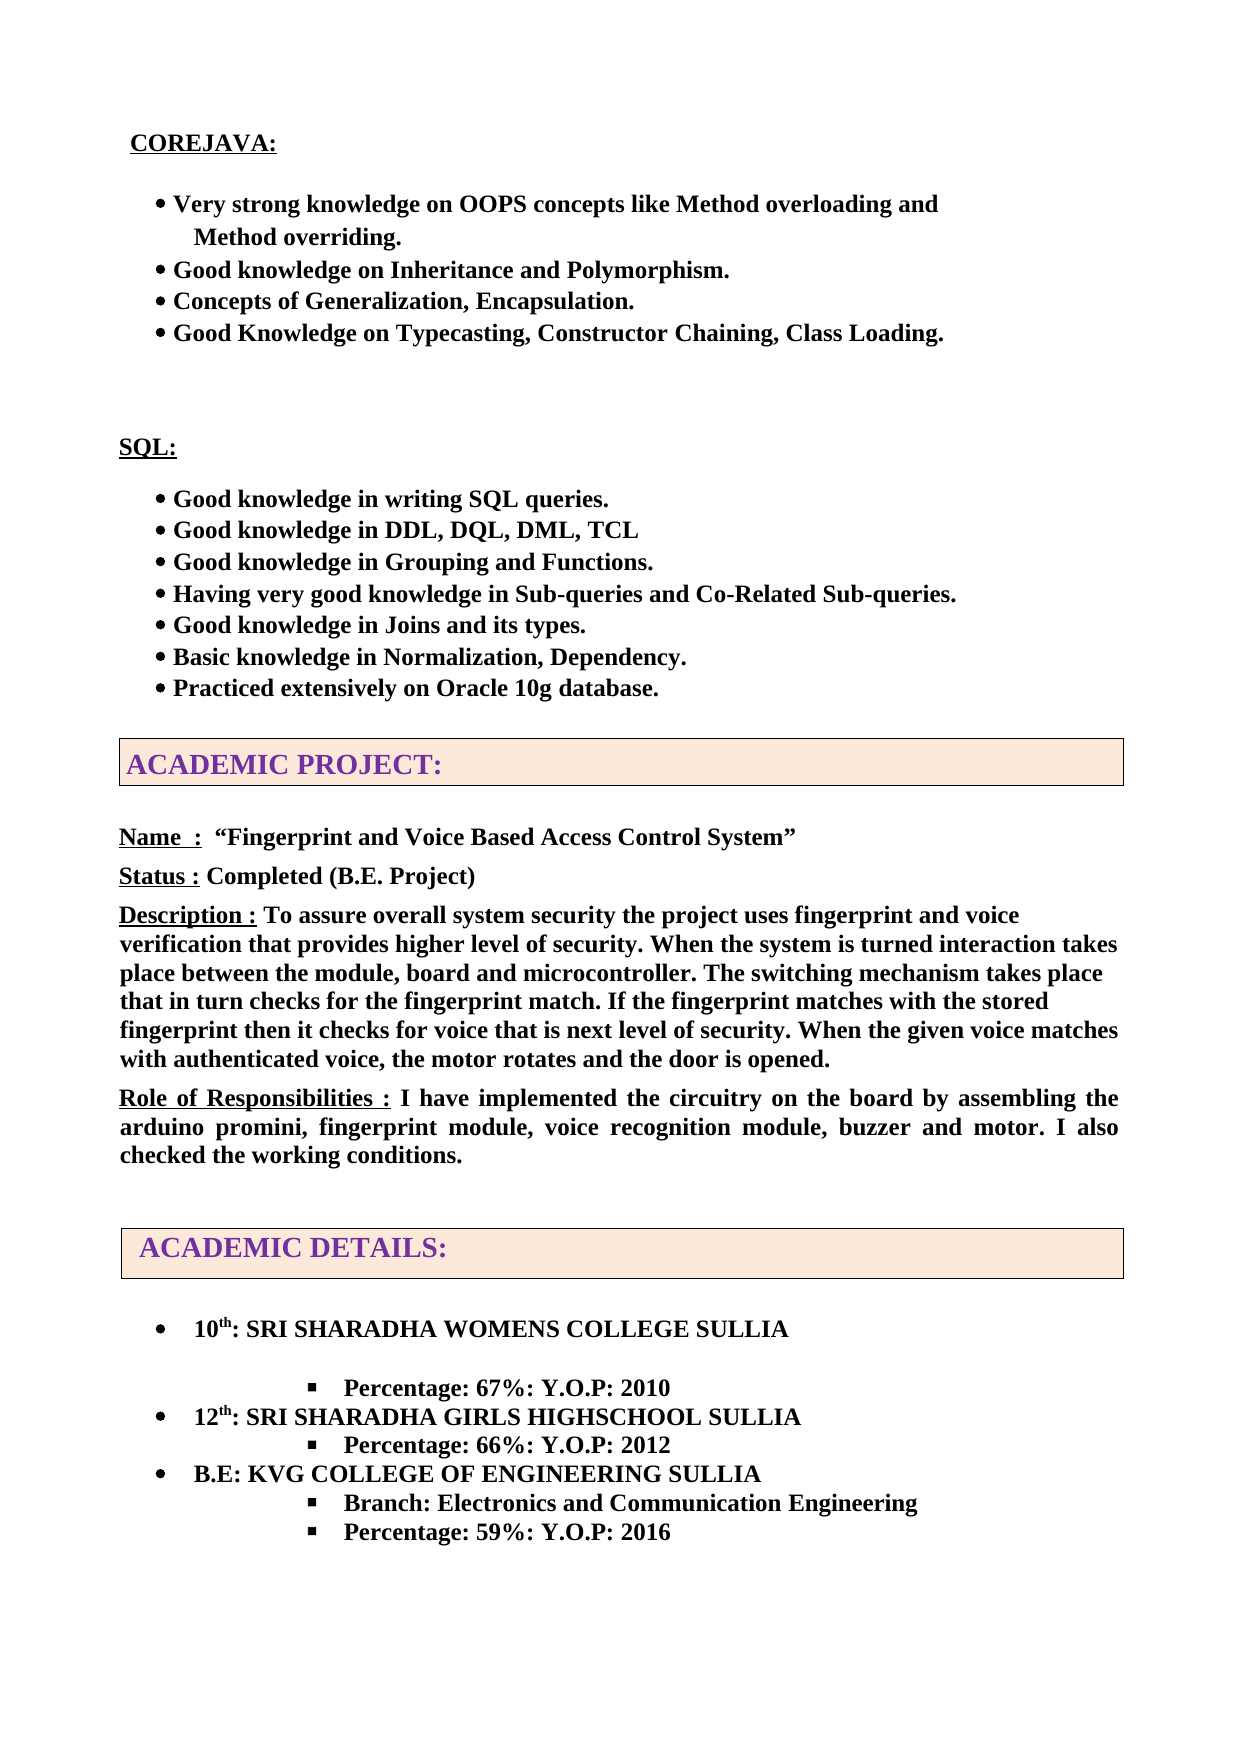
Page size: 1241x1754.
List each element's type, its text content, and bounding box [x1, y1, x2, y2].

list Good knowledge in writing SQL queries. [156, 484, 1120, 513]
text Description : To assure overall system security the project uses fingerprint and voice verification that provides higher level of security. When the system is turned interaction takes place between the module, board and microcontroller. The switching mechanism takes place that in turn checks for the fingerprint match. If the fingerprint matches with the stored fingerprint then it checks for voice that is next level of security. When the given voice matches with authenticated voice, the motor rotates and the door is opened. [118, 900, 1120, 1073]
list Percentage: 59%: Y.O.P: 2016 [306, 1517, 1120, 1545]
list Good knowledge on Inheritance and Polymorphism. [156, 255, 1120, 283]
list Concepts of Generalization, Encapsulation. [156, 286, 1120, 315]
text ACADEMIC PROJECT: [118, 747, 1120, 781]
text Role of Responsibilities : I have implemented the circuitry on the board by assembling the arduino promini, fingerprint module, voice recognition module, buzzer and motor. I also checked the working conditions. [118, 1083, 1120, 1169]
list Good knowledge in Joins and its types. [156, 610, 1120, 639]
list Very strong knowledge on OOPS concepts like Method overloading and Method overriding. [156, 189, 996, 251]
text SQL: [118, 432, 1120, 461]
text COREJAVA: [130, 128, 1120, 157]
list Good knowledge in Grouping and Functions. [156, 547, 1120, 576]
text Name : “Fingerprint and Voice Based Access Control System” [118, 822, 1120, 851]
list Basic knowledge in Normalization, Dependency. [156, 642, 1120, 671]
list Percentage: 66%: Y.O.P: 2012 [306, 1430, 1120, 1459]
list Having very good knowledge in Sub-queries and Co-Related Sub-queries. [156, 579, 1120, 607]
list Good Knowledge on Typecasting, Constructor Chaining, Class Loading. [156, 318, 1120, 347]
text Status : Completed (B.E. Project) [118, 861, 1120, 890]
list Percentage: 67%: Y.O.P: 2010 [306, 1373, 1120, 1402]
list 12th: SRI SHARADHA GIRLS HIGHSCHOOL SULLIA [156, 1402, 1120, 1430]
text ACADEMIC DETAILS: [117, 1230, 1120, 1264]
list Practiced extensively on Oracle 10g database. [156, 673, 1120, 702]
list Good knowledge in DDL, DQL, DML, TCL [156, 516, 1120, 544]
list Branch: Electronics and Communication Engineering [306, 1488, 1120, 1517]
list B.E: KVG COLLEGE OF ENGINEERING SULLIA [156, 1459, 1120, 1488]
list 10th: SRI SHARADHA WOMENS COLLEGE SULLIA [156, 1314, 1120, 1343]
